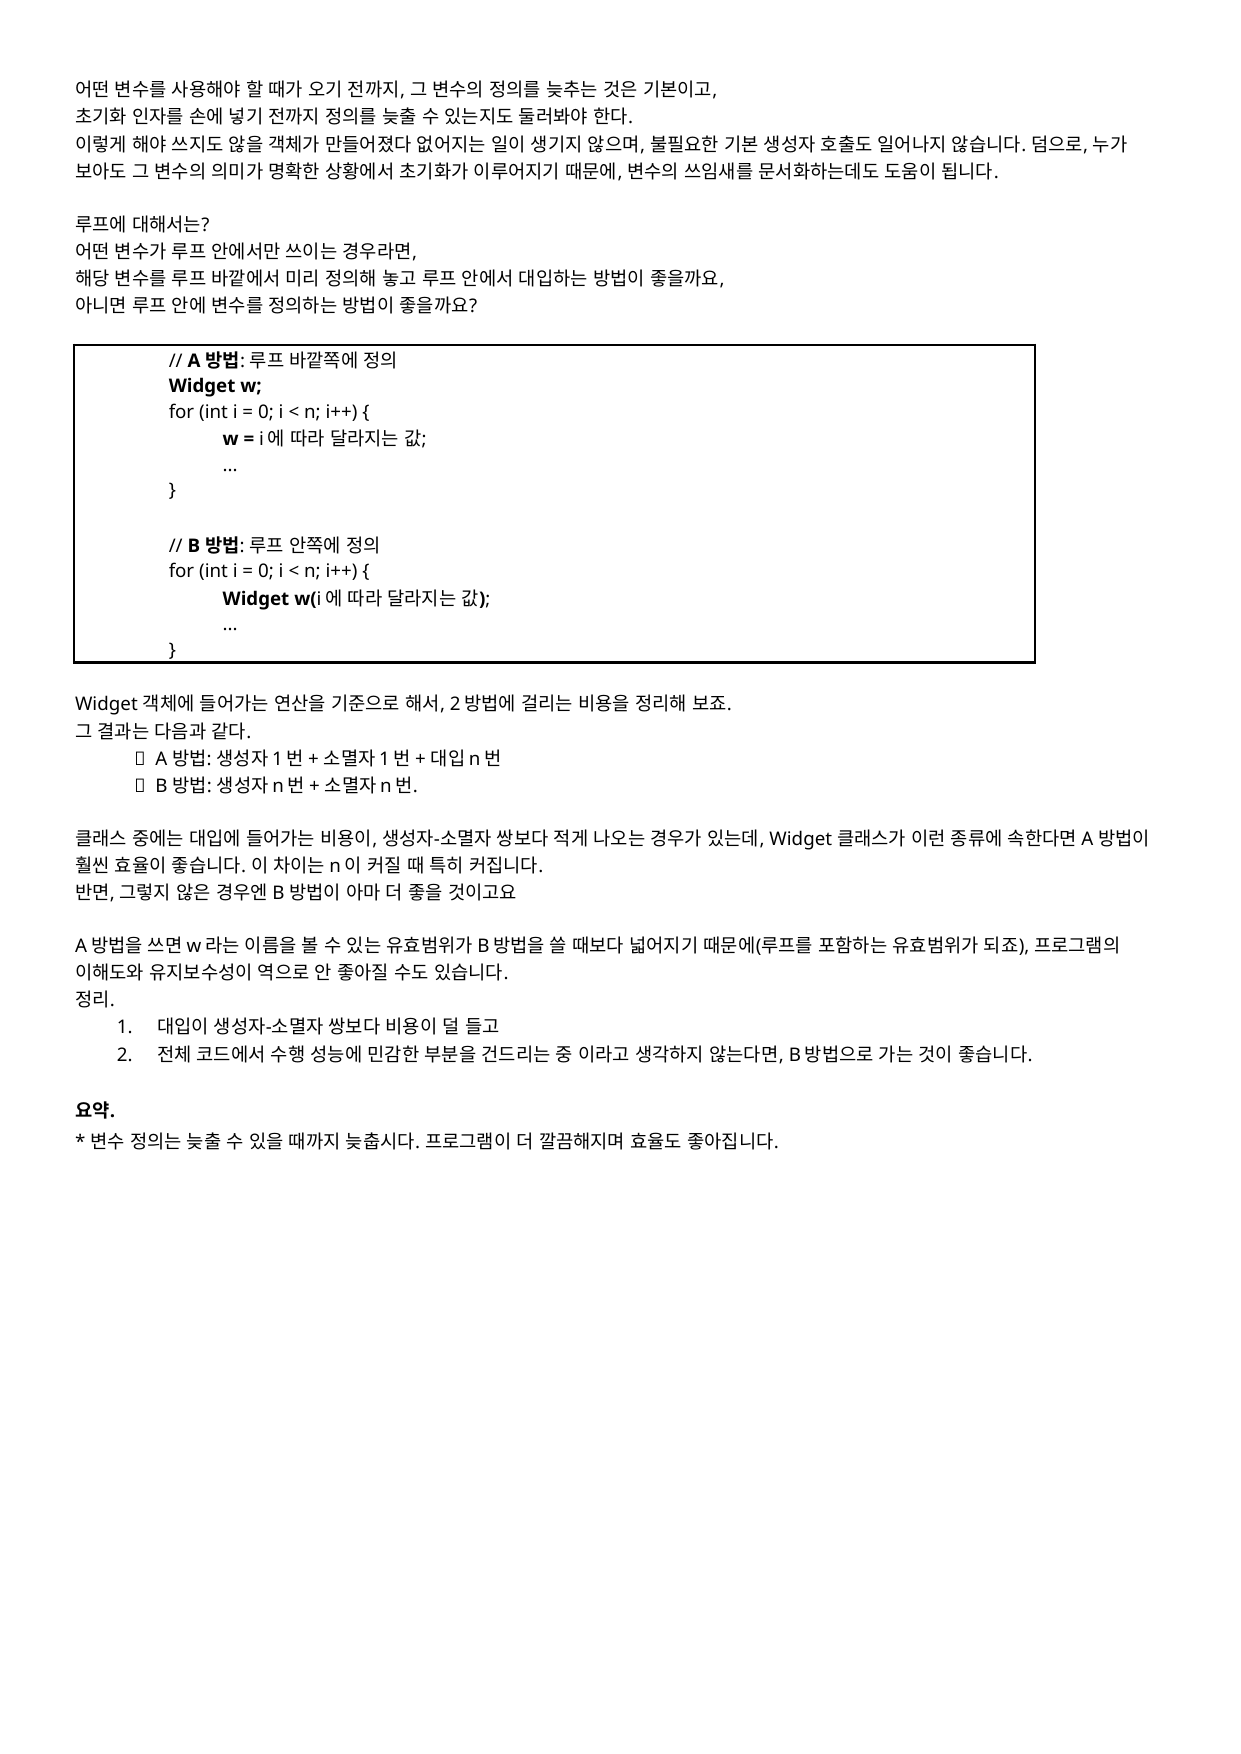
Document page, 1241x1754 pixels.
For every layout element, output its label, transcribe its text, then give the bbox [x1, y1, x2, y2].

table_header // A 방법: 루프 바깥쪽에 정의 Widget w; for (int i = 0; i < n; i++) { w = i에 따라 달라지는 값; ... } // B 방법: 루프 안쪽에 정의 for (int i = 0; i < n; i++) { Widget w(i에 따라 달라지는 값); ... } [75, 346, 1034, 661]
text A방법을 쓰면 w라는 이름을 볼 수 있는 유효범위가 B방법을 쓸 때보다 넓어지기 때문에(루프를 포함하는 유효범위가 되죠), 프로그램의 이해도와 유지보수성이 역으로 안 좋아질 수도 있습니다. [75, 930, 1165, 985]
text Widget 객체에 들어가는 연산을 기준으로 해서, 2방법에 걸리는 비용을 정리해 보죠. 그 결과는 다음과 같다. [75, 689, 1165, 743]
text 이렇게 해야 쓰지도 않을 객체가 만들어졌다 없어지는 일이 생기지 않으며, 불필요한 기본 생성자 호출도 일어나지 않습니다. 덤으로, 누가 보아도 그 변수의 의미가 명확한 상황에서 초기화가 이루어지기 때문에, 변수의 쓰임새를 문서화하는데도 도움이 됩니다. [75, 129, 1165, 184]
text 요약. [75, 1096, 1165, 1123]
text  B 방법: 생성자n번 + 소멸자n번. [134, 771, 1165, 798]
text 1. 대입이 생성자-소멸자 쌍보다 비용이 덜 들고 [117, 1012, 1165, 1039]
text 정리. [75, 985, 1165, 1012]
text 루프에 대해서는? 어떤 변수가 루프 안에서만 쓰이는 경우라면, 해당 변수를 루프 바깥에서 미리 정의해 놓고 루프 안에서 대입하는 방법이 좋을까요, 아니면 루프 안에 변수를 정의하는 방법이 좋을까요? [75, 209, 1165, 318]
text * 변수 정의는 늦출 수 있을 때까지 늦춥시다. 프로그램이 더 깔끔해지며 효율도 좋아집니다. [75, 1127, 1165, 1154]
text 클래스 중에는 대입에 들어가는 비용이, 생성자-소멸자 쌍보다 적게 나오는 경우가 있는데, Widget 클래스가 이런 종류에 속한다면 A 방법이 훨씬 효율이 좋습니다. 이 차이는 n이 커질 때 특히 커집니다. 반면, 그렇지 않은 경우엔 B 방법이 아마 더 좋을 것이고요 [75, 823, 1165, 905]
text 어떤 변수를 사용해야 할 때가 오기 전까지, 그 변수의 정의를 늦추는 것은 기본이고, 초기화 인자를 손에 넣기 전까지 정의를 늦출 수 있는지도 둘러봐야 한다. [75, 75, 1165, 129]
text 2. 전체 코드에서 수행 성능에 민감한 부분을 건드리는 중 이라고 생각하지 않는다면, B방법으로 가는 것이 좋습니다. [117, 1039, 1165, 1066]
text  A 방법: 생성자1번 + 소멸자1번 + 대입n번 [134, 743, 1165, 771]
